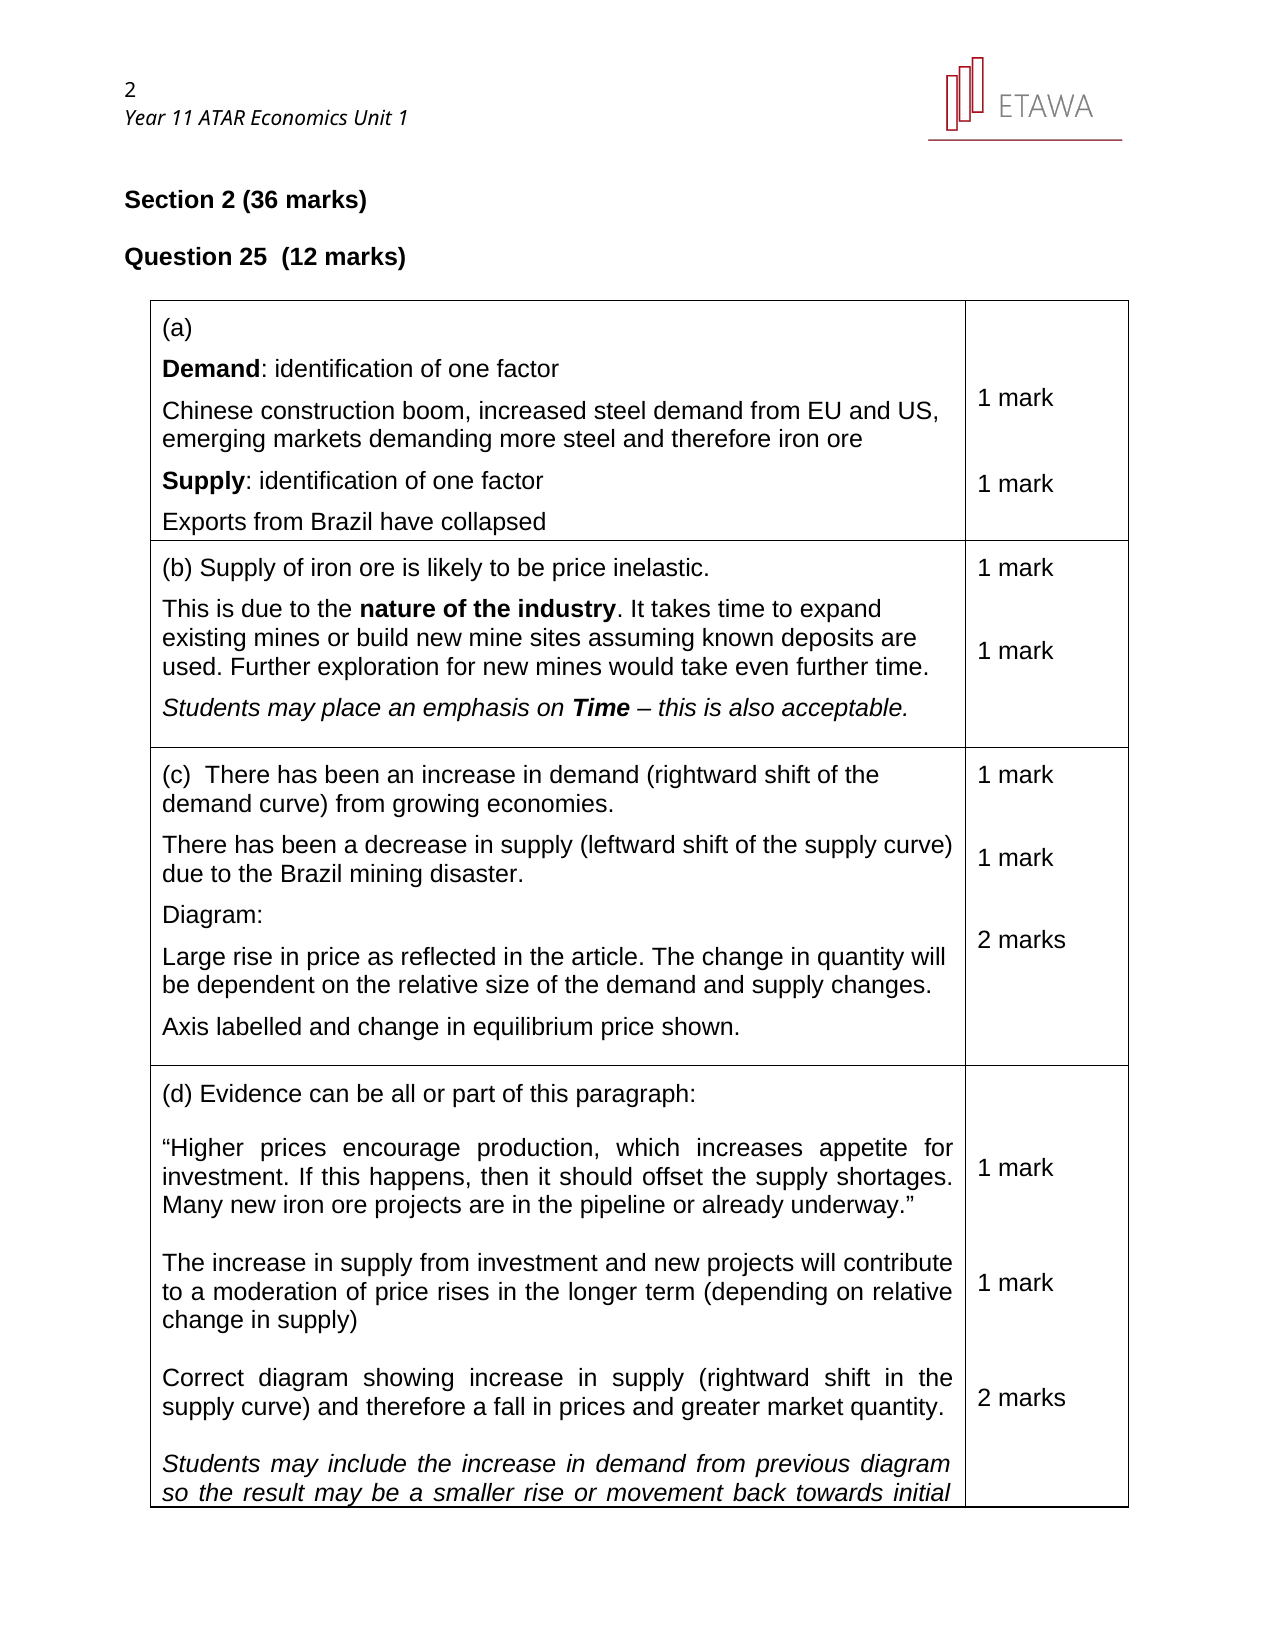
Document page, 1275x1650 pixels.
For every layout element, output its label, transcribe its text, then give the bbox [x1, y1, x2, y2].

table_cell (c) There has been an increase in demand (rightward shift of the demand curve) from growing economies. There has been a decrease in supply (leftward shift of the supply curve) due to the Brazil mining disaster. Diagram: Large rise in price as reflected in the article. The change in quantity will be dependent on the relative size of the demand and supply changes. Axis labelled and change in equilibrium price shown. [151, 748, 965, 1065]
picture [928, 57, 1123, 142]
table_cell 1 mark 1 mark 2 marks [966, 748, 1128, 1065]
text Question 25 (12 marks) [124, 242, 1151, 271]
table_cell 1 mark 1 mark [966, 541, 1128, 747]
table_header (a) Demand: identification of one factor Chinese construction boom, increased steel demand from EU and US, emerging markets demanding more steel and therefore iron ore Supply: identification of one factor Exports from Brazil have collapsed [151, 301, 965, 539]
table_cell (b) Supply of iron ore is likely to be price inelastic. This is due to the nature of the industry. It takes time to expand existing mines or build new mine sites assuming known deposits are used. Further exploration for new mines would take even further time. Students may place an emphasis on Time – this is also acceptable. [151, 541, 965, 747]
text Section 2 (36 marks) [124, 185, 1151, 213]
table_cell 1 mark 1 mark 2 marks [966, 1066, 1128, 1506]
table_header 1 mark 1 mark [966, 301, 1128, 539]
